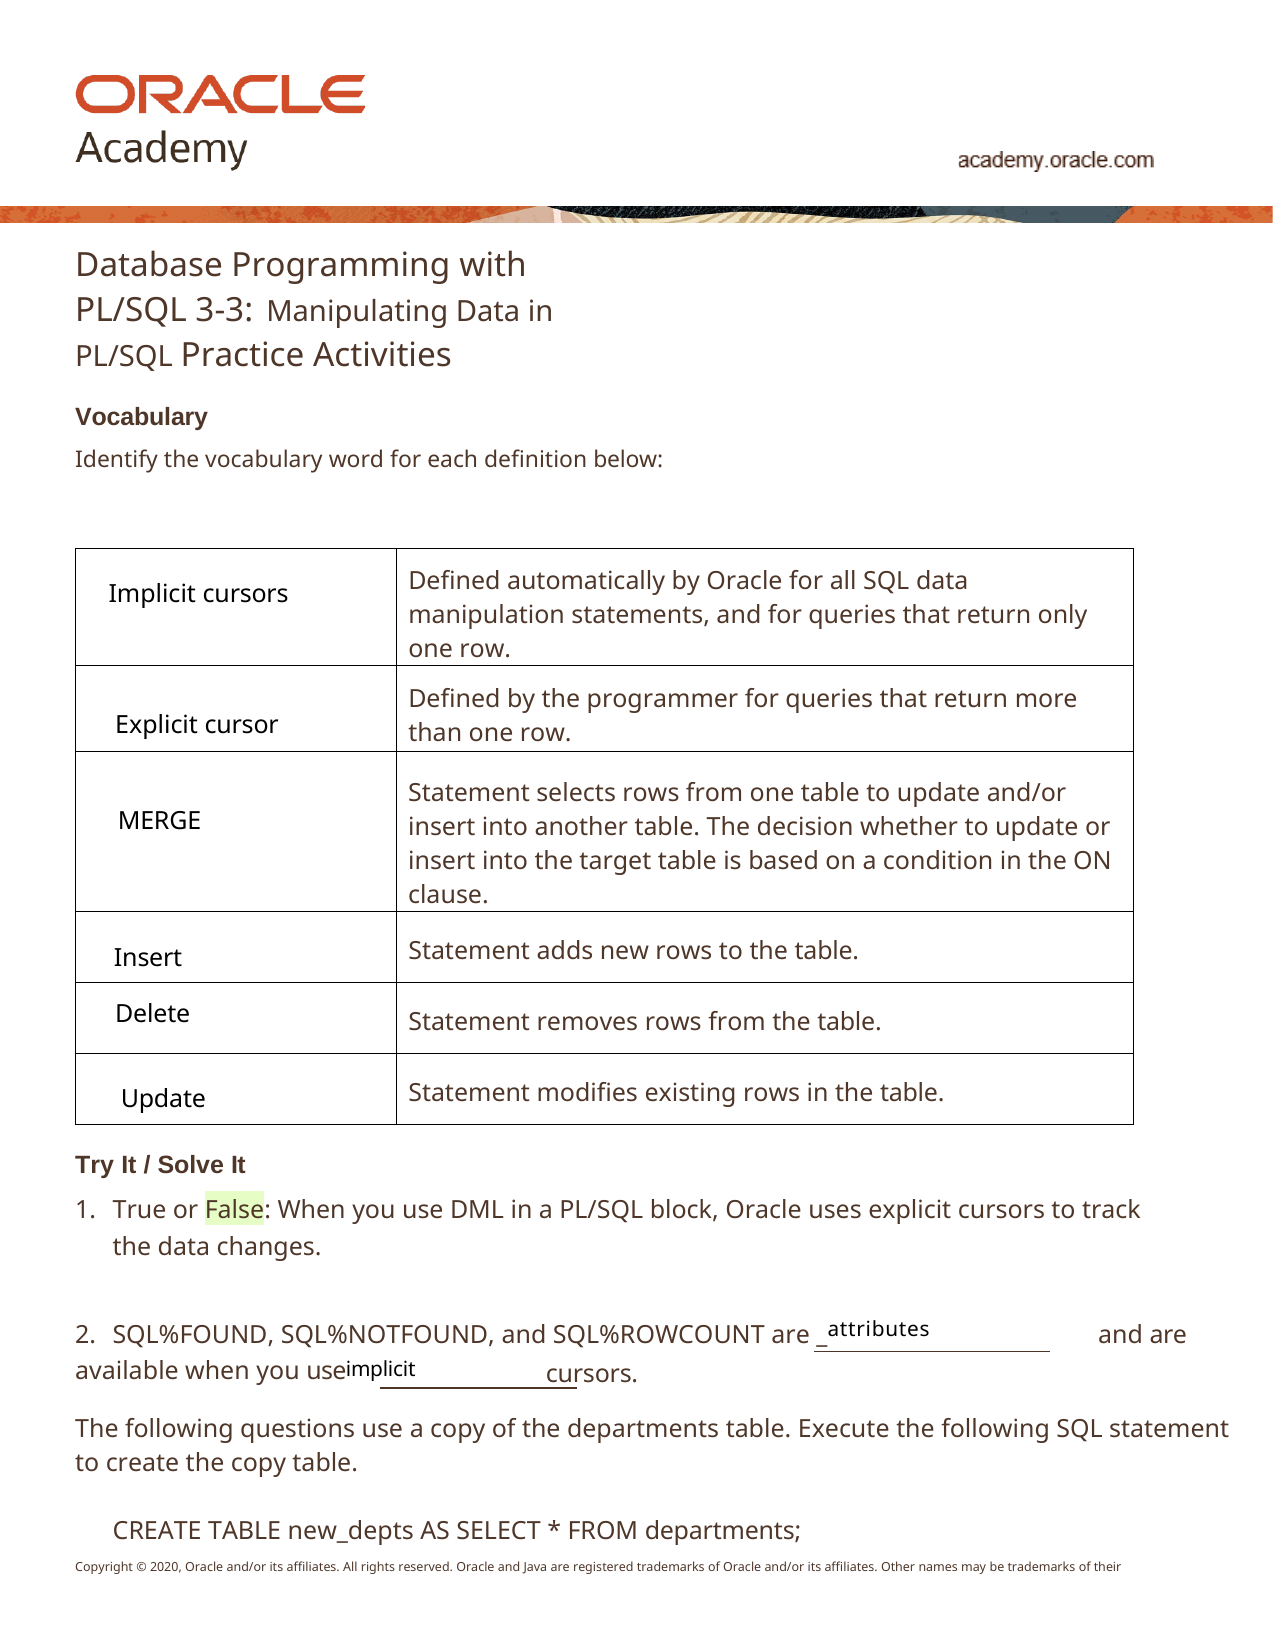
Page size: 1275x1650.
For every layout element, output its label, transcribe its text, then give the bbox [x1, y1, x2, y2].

table_header Defined automatically by Oracle for all SQL data manipulation statements, and for queries that return only one row. [397, 549, 1133, 665]
text cursors. [546, 1355, 1275, 1389]
table_cell Statement removes rows from the table. [397, 983, 1133, 1053]
list SQL%FOUND, SQL%NOTFOUND, and SQL%ROWCOUNT are _attributes and are [75, 1314, 1275, 1350]
table_header Implicit cursors [76, 549, 396, 665]
text Identify the vocabulary word for each definition below: [75, 443, 1275, 474]
table_cell Statement modifies existing rows in the table. [397, 1054, 1133, 1124]
list True or False: When you use DML in a PL/SQL block, Oracle uses explicit cursors to track the data changes. [75, 1191, 1153, 1262]
table_cell Statement selects rows from one table to update and/or insert into another table. The decision whether to update or insert into the target table is based on a condition in the ON clause. [397, 752, 1133, 911]
text Database Programming with PL/SQL 3-3: Manipulating Data in PL/SQL Practice Activities [75, 222, 621, 377]
subtitle Vocabulary [75, 402, 1275, 431]
subtitle Try It / Solve It [75, 1150, 1275, 1179]
table_cell Delete [76, 983, 396, 1053]
table_cell Insert [76, 912, 396, 982]
table_cell Statement adds new rows to the table. [397, 912, 1133, 982]
text implicit [374, 1354, 451, 1383]
picture [0, 206, 1273, 223]
table_cell Explicit cursor [76, 666, 396, 751]
picture [958, 151, 1154, 172]
text available when you use [75, 1353, 372, 1387]
table_cell MERGE [76, 752, 396, 911]
table_cell Update [76, 1054, 396, 1124]
text The following questions use a copy of the departments table. Execute the following SQL statement to create the copy table. [75, 1410, 1255, 1478]
picture [75, 75, 366, 172]
table_cell Defined by the programmer for queries that return more than one row. [397, 666, 1133, 751]
text CREATE TABLE new_depts AS SELECT * FROM departments; [112, 1512, 1275, 1546]
